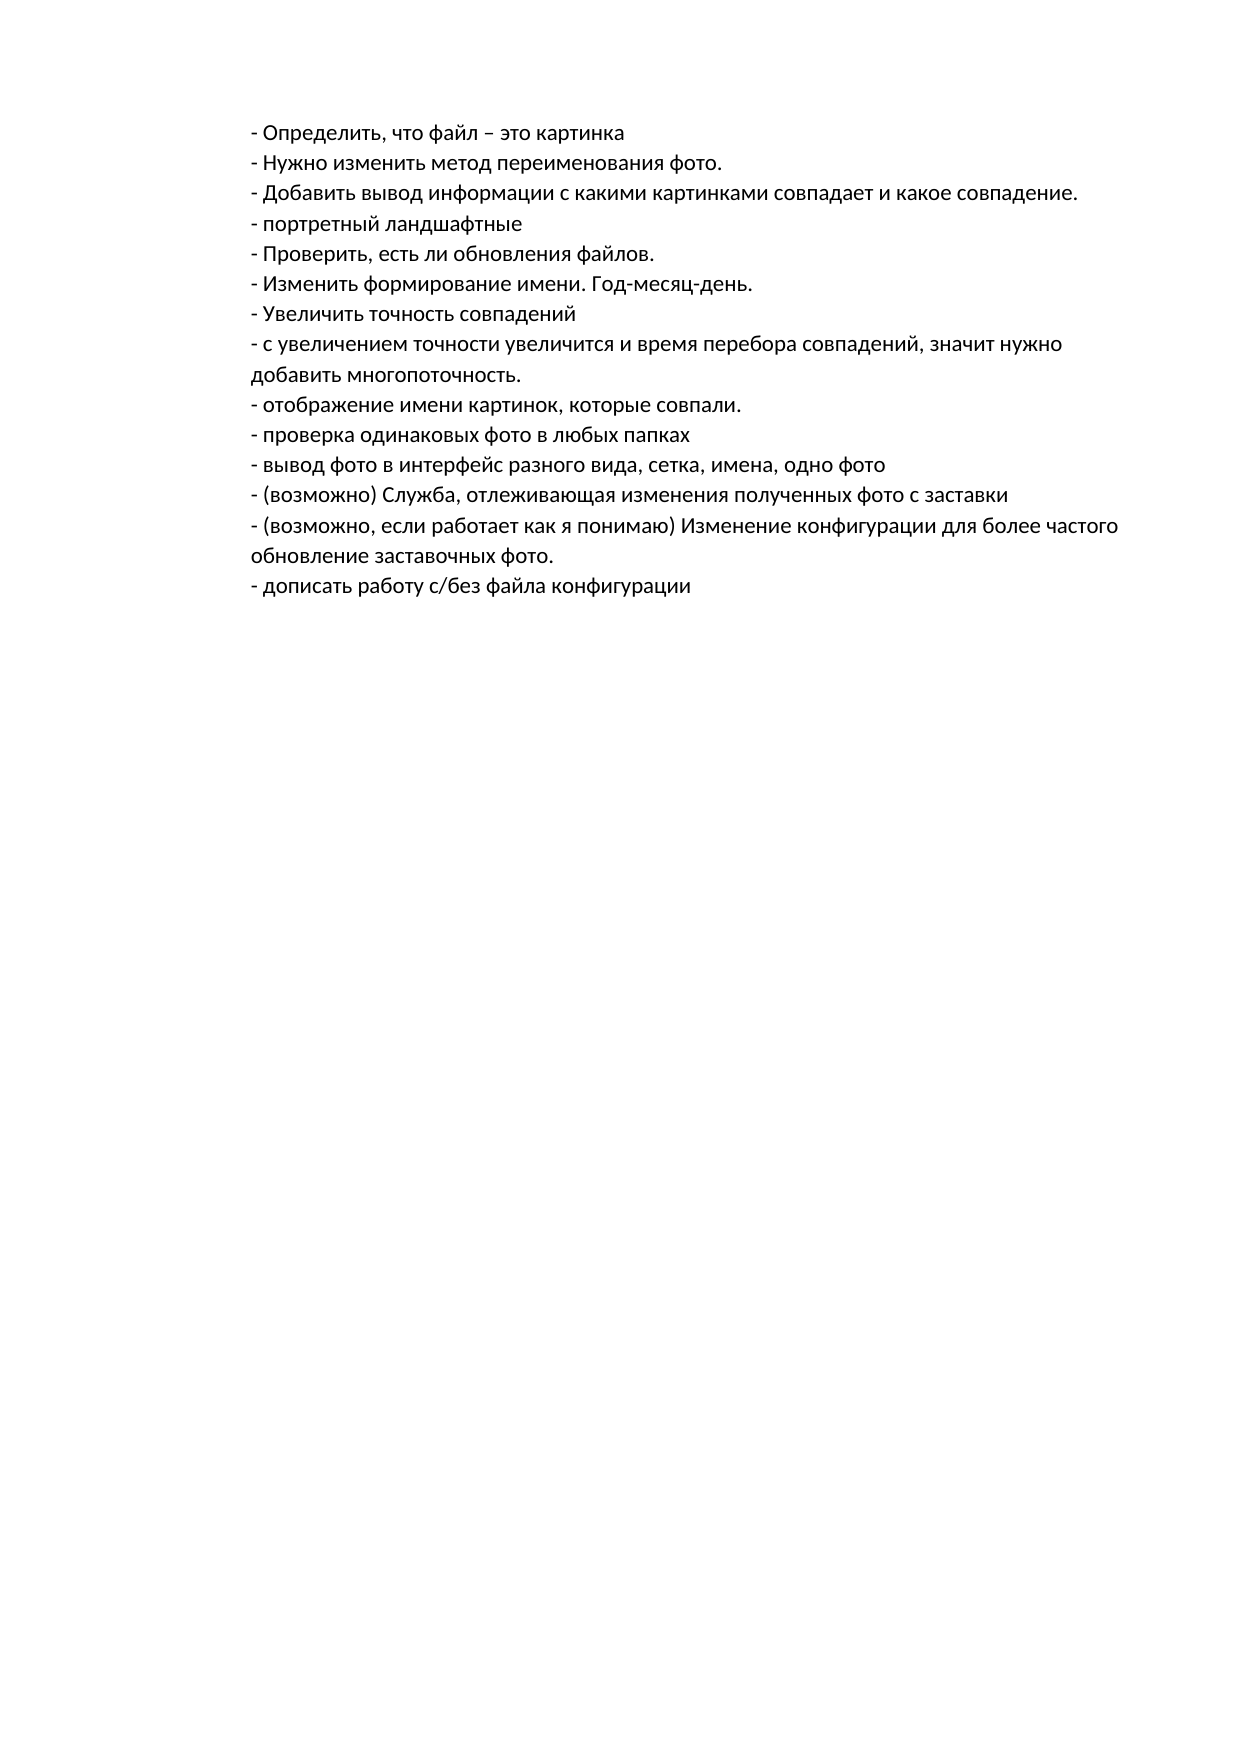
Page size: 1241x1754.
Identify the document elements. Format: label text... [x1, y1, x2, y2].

text - проверка одинаковых фото в любых папках [251, 420, 1152, 448]
text - отображение имени картинок, которые совпали. [251, 390, 1152, 418]
text - с увеличением точности увеличится и время перебора совпадений, значит нужно добавить многопоточность. [251, 329, 1152, 388]
text - Нужно изменить метод переименования фото. [251, 148, 1152, 176]
text - Определить, что файл – это картинка [251, 118, 1152, 146]
text - Увеличить точность совпадений [251, 299, 1152, 327]
text - (возможно) Служба, отлеживающая изменения полученных фото с заставки [251, 481, 1152, 509]
text - дописать работу с/без файла конфигурации [251, 571, 1152, 599]
text - Изменить формирование имени. Год-месяц-день. [251, 269, 1152, 297]
text - Проверить, есть ли обновления файлов. [251, 239, 1152, 267]
text - вывод фото в интерфейс разного вида, сетка, имена, одно фото [251, 450, 1152, 478]
text - Добавить вывод информации с какими картинками совпадает и какое совпадение. [251, 178, 1152, 207]
text - (возможно, если работает как я понимаю) Изменение конфигурации для более частого обновление заставочных фото. [251, 511, 1152, 569]
text - портретный ландшафтные [251, 209, 1152, 237]
